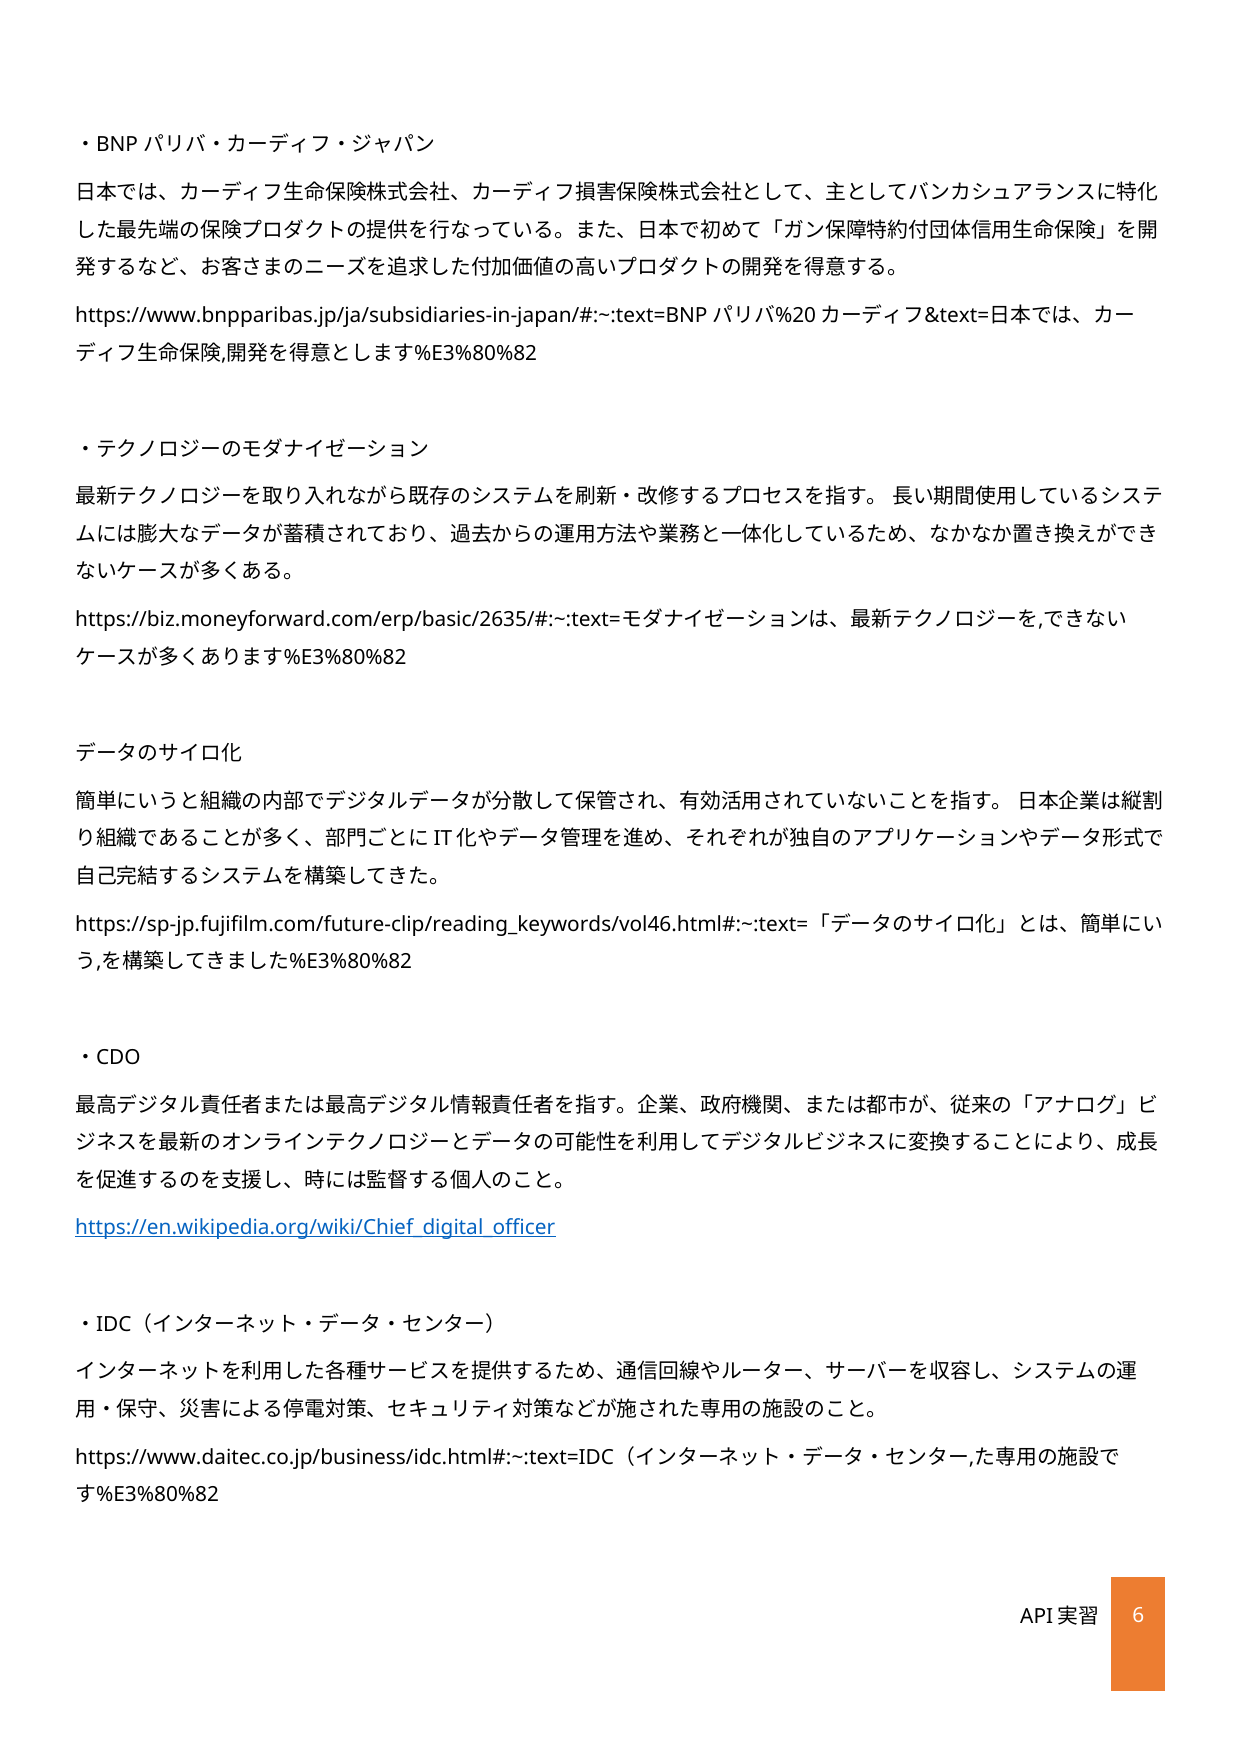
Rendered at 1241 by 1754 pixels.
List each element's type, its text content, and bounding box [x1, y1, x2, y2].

text データのサイロ化 [75, 732, 1165, 770]
text https://en.wikipedia.org/wiki/Chief_digital_officer [75, 1207, 1165, 1245]
text ・IDC（インターネット・データ・センター） [75, 1303, 1165, 1341]
text https://www.bnpparibas.jp/ja/subsidiaries-in-japan/#:~:text=BNPパリバ%20カーディフ&text=日本では、カーディフ生命保険,開発を得意とします%E3%80%82 [75, 295, 1165, 370]
text ・テクノロジーのモダナイゼーション [75, 428, 1165, 466]
text https://sp-jp.fujifilm.com/future-clip/reading_keywords/vol46.html#:~:text=「データのサイロ化」とは、簡単にいう,を構築してきました%E3%80%82 [75, 903, 1165, 978]
text ・BNP パリバ・カーディフ・ジャパン [75, 124, 1165, 162]
text 簡単にいうと組織の内部でデジタルデータが分散して保管され、有効活用されていないことを指す。 日本企業は縦割り組織であることが多く、部門ごとにIT化やデータ管理を進め、それぞれが独自のアプリケーションやデータ形式で自己完結するシステムを構築してきた。 [75, 780, 1165, 893]
text 日本では、カーディフ生命保険株式会社、カーディフ損害保険株式会社として、主としてバンカシュアランスに特化した最先端の保険プロダクトの提供を行なっている。また、日本で初めて「ガン保障特約付団体信用生命保険」を開発するなど、お客さまのニーズを追求した付加価値の高いプロダクトの開発を得意する。 [75, 172, 1165, 284]
text 最新テクノロジーを取り入れながら既存のシステムを刷新・改修するプロセスを指す。 長い期間使用しているシステムには膨大なデータが蓄積されており、過去からの運用方法や業務と一体化しているため、なかなか置き換えができないケースが多くある。 [75, 476, 1165, 589]
text https://www.daitec.co.jp/business/idc.html#:~:text=IDC（インターネット・データ・センター,た専用の施設です%E3%80%82 [75, 1437, 1165, 1512]
text ・CDO [75, 1037, 1165, 1074]
text https://biz.moneyforward.com/erp/basic/2635/#:~:text=モダナイゼーションは、最新テクノロジーを,できないケースが多くあります%E3%80%82 [75, 599, 1165, 674]
text 最高デジタル責任者または最高デジタル情報責任者を指す。企業、政府機関、または都市が、従来の「アナログ」ビジネスを最新のオンラインテクノロジーとデータの可能性を利用してデジタルビジネスに変換することにより、成長を促進するのを支援し、時には監督する個人のこと。 [75, 1084, 1165, 1197]
text インターネットを利用した各種サービスを提供するため、通信回線やルーター、サーバーを収容し、システムの運用・保守、災害による停電対策、セキュリティ対策などが施された専用の施設のこと。 [75, 1351, 1165, 1426]
